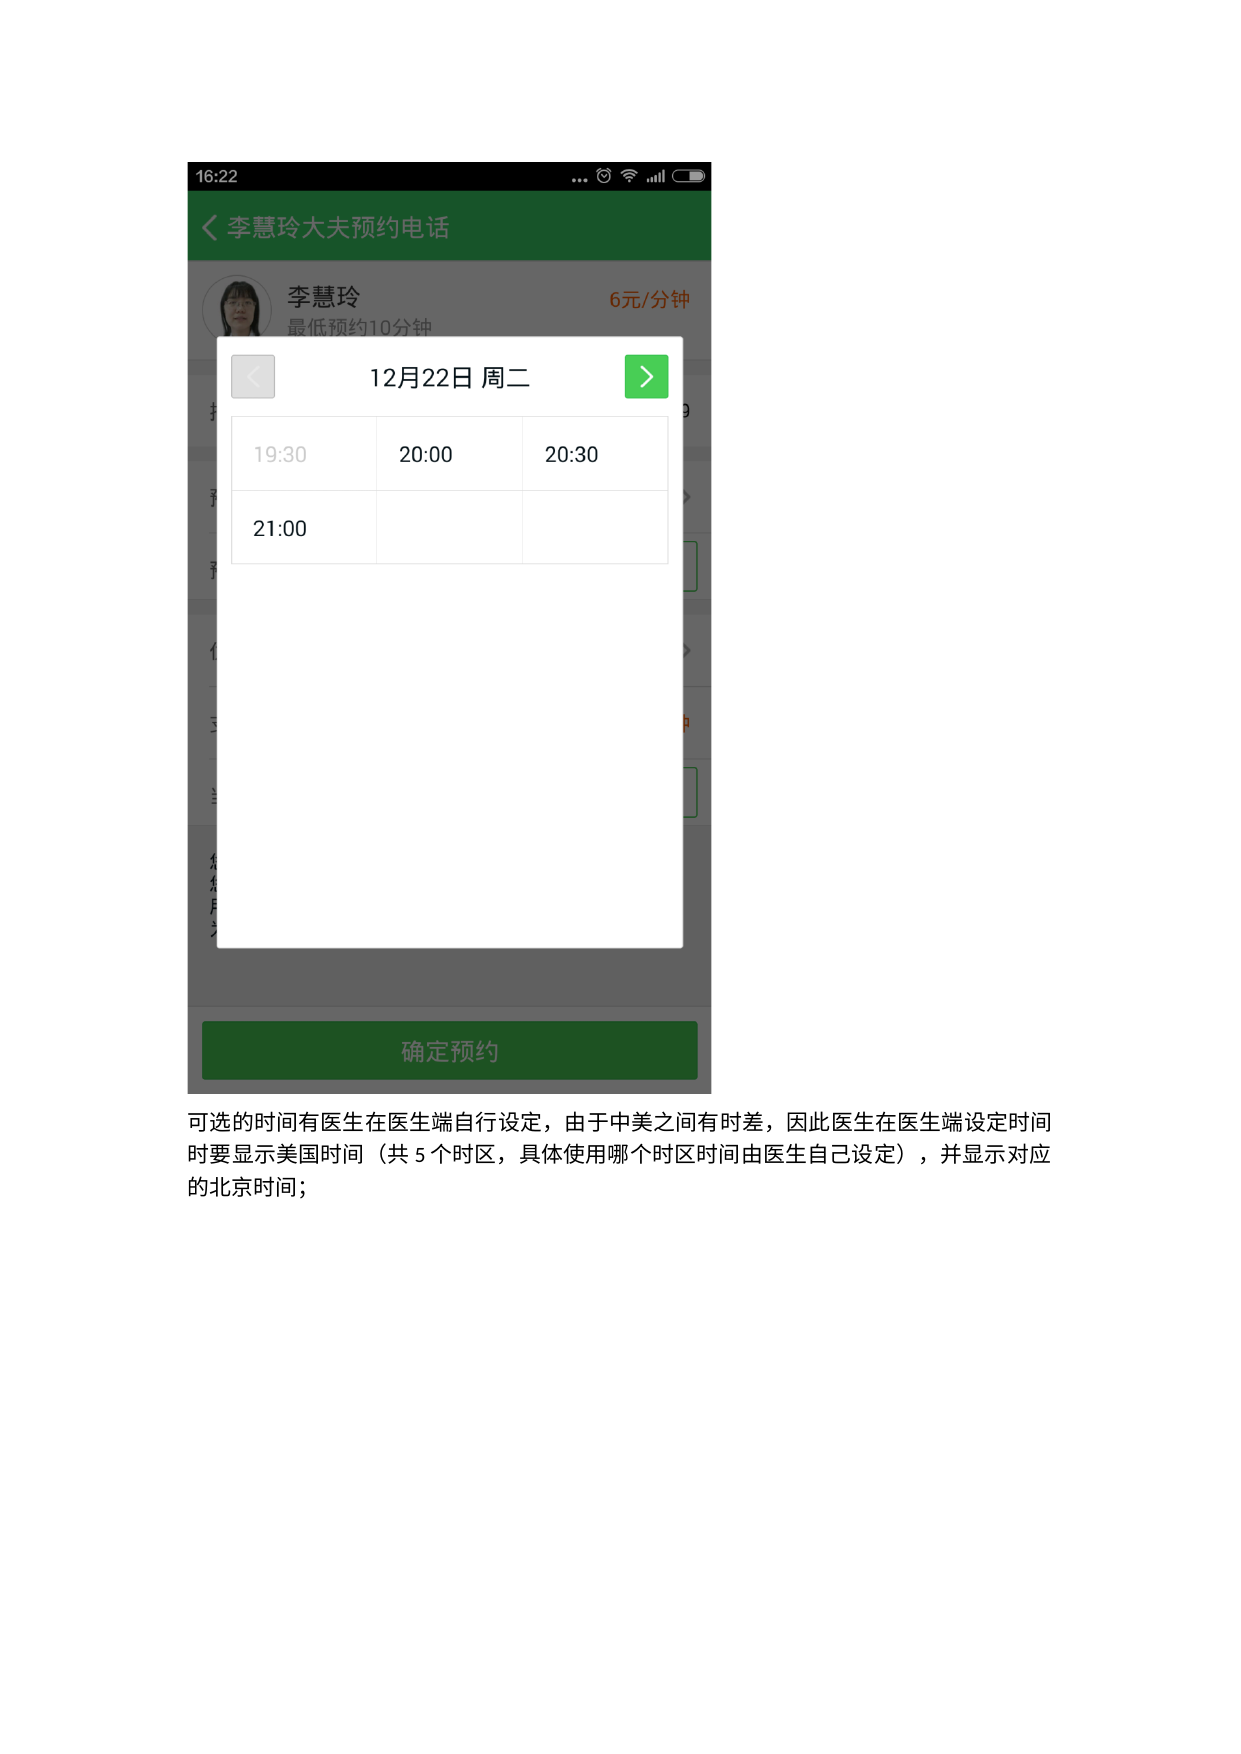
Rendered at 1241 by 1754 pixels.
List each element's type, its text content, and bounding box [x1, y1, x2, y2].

picture [187, 162, 712, 1094]
text 可选的时间有医生在医生端自行设定，由于中美之间有时差，因此医生在医生端设定时间时要显示美国时间（共5个时区，具体使用哪个时区时间由医生自己设定），并显示对应的北京时间； [187, 1104, 1053, 1202]
